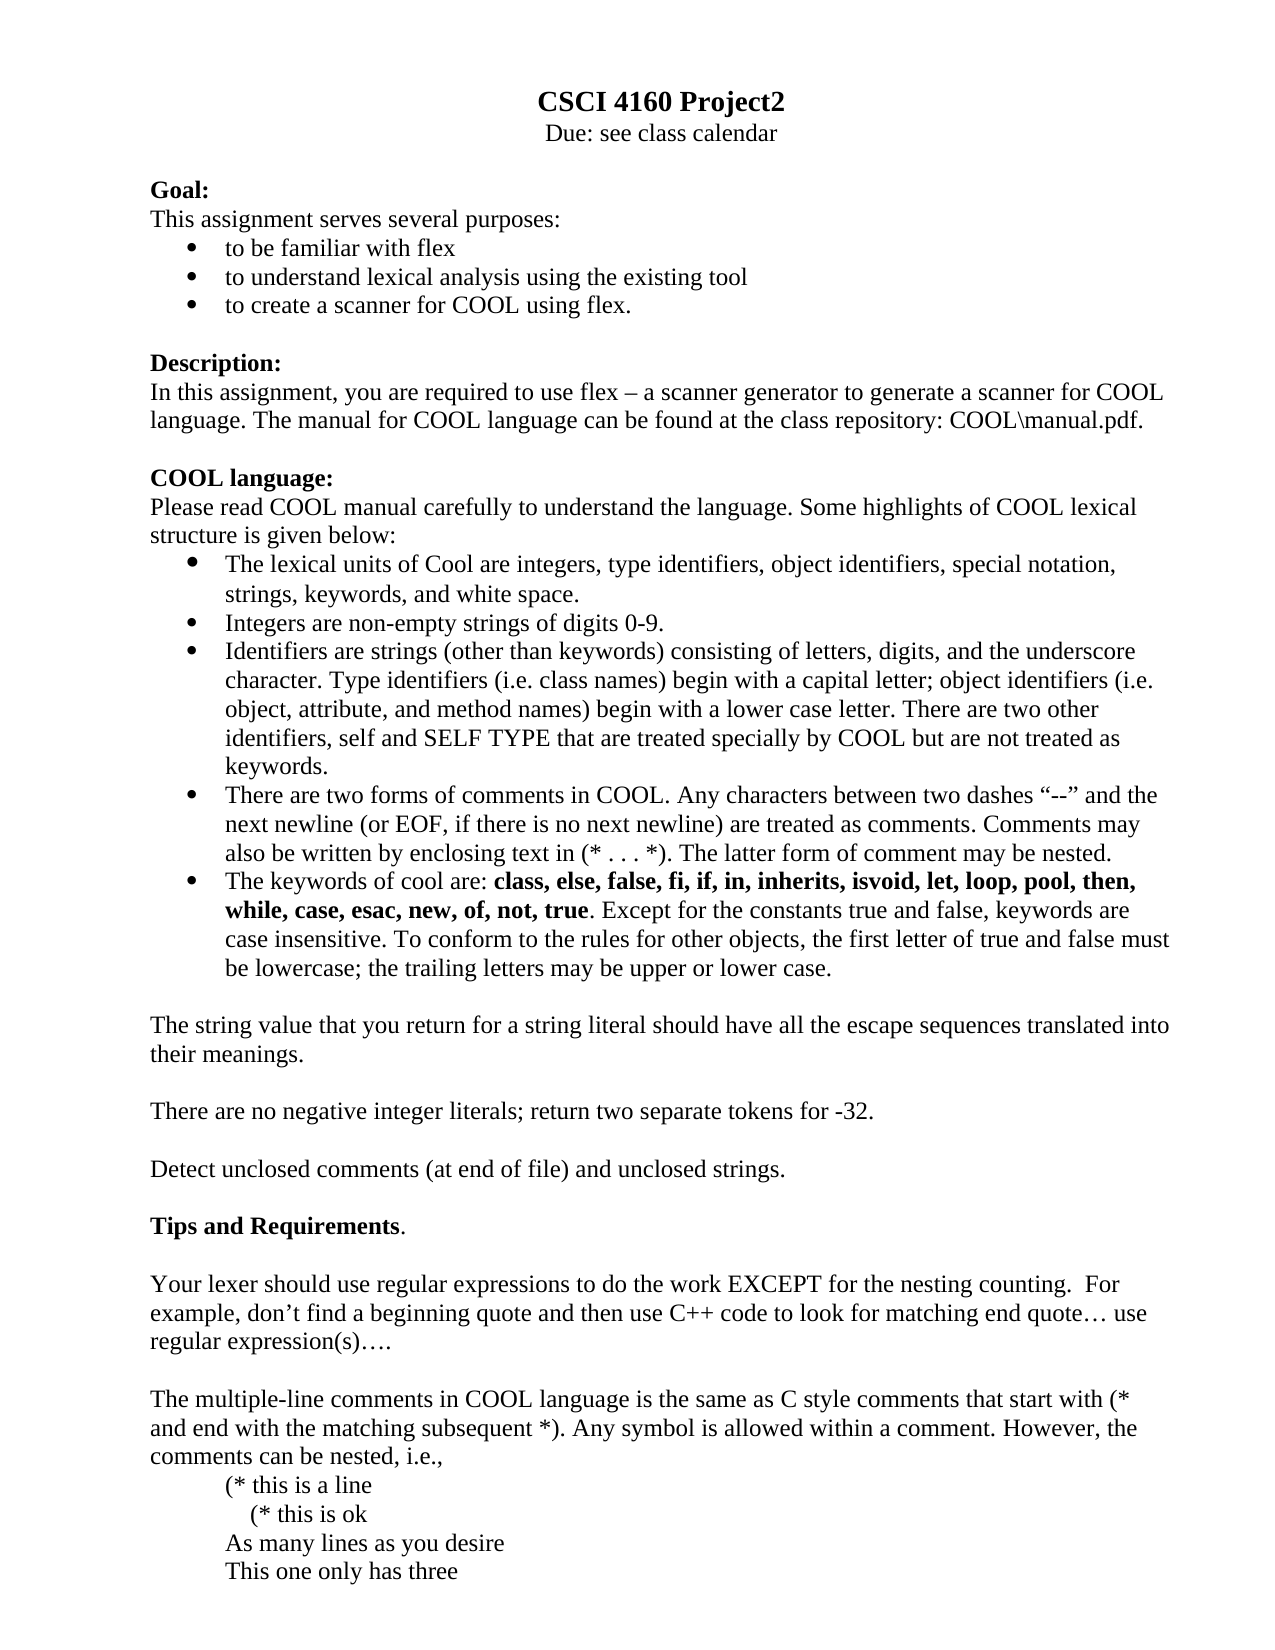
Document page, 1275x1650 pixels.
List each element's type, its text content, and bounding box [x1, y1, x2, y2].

list Identifiers are strings (other than keywords) consisting of letters, digits, and the underscore character. Type identifiers (i.e. class names) begin with a capital letter; object identifiers (i.e. object, attribute, and method names) begin with a lower case letter. There are two other identifiers, self and SELF TYPE that are treated specially by COOL but are not treated as keywords. [187, 636, 1172, 780]
list to create a scanner for COOL using flex. [187, 290, 1172, 319]
text As many lines as you desire [225, 1528, 1172, 1556]
list The lexical units of Cool are integers, type identifiers, object identifiers, special notation, strings, keywords, and white space. [187, 549, 1172, 608]
text This assignment serves several purposes: [150, 204, 1172, 233]
list Integers are non-empty strings of digits 0-9. [187, 608, 1172, 636]
text (* this is a line [225, 1470, 1172, 1499]
list The keywords of cool are: class, else, false, fi, if, in, inherits, isvoid, let, loop, pool, then, while, case, esac, new, of, not, true. Except for the constants true and false, keywords are case insensitive. To conform to the rules for other objects, the first letter of true and false must be lowercase; the trailing letters may be upper or lower case. [187, 866, 1172, 981]
text Due: see class calendar [150, 118, 1172, 147]
text (* this is ok [225, 1499, 1172, 1528]
text The multiple-line comments in COOL language is the same as C style comments that start with (* and end with the matching subsequent *). Any symbol is allowed within a comment. However, the comments can be nested, i.e., [150, 1384, 1172, 1470]
text Detect unclosed comments (at end of file) and unclosed strings. [150, 1154, 1172, 1183]
list to be familiar with flex [187, 233, 1172, 262]
text COOL language: [150, 463, 1172, 492]
text Tips and Requirements. [150, 1211, 1172, 1240]
text Please read COOL manual carefully to understand the language. Some highlights of COOL lexical structure is given below: [150, 492, 1172, 549]
text In this assignment, you are required to use flex – a scanner generator to generate a scanner for COOL language. The manual for COOL language can be found at the class repository: COOL\manual.pdf. [150, 377, 1172, 434]
list There are two forms of comments in COOL. Any characters between two dashes “--” and the next newline (or EOF, if there is no next newline) are treated as comments. Comments may also be written by enclosing text in (* . . . *). The latter form of comment may be nested. [187, 780, 1172, 866]
list to understand lexical analysis using the existing tool [187, 262, 1172, 290]
text Your lexer should use regular expressions to do the work EXCEPT for the nesting counting. For example, don’t find a beginning quote and then use C++ code to look for matching end quote… use regular expression(s)…. [150, 1269, 1172, 1355]
text CSCI 4160 Project2 [150, 84, 1172, 118]
text The string value that you return for a string literal should have all the escape sequences translated into their meanings. [150, 1010, 1172, 1068]
text Description: [150, 348, 1172, 377]
text This one only has three [225, 1556, 1172, 1585]
text Goal: [150, 175, 1172, 204]
text There are no negative integer literals; return two separate tokens for -32. [150, 1096, 1172, 1125]
